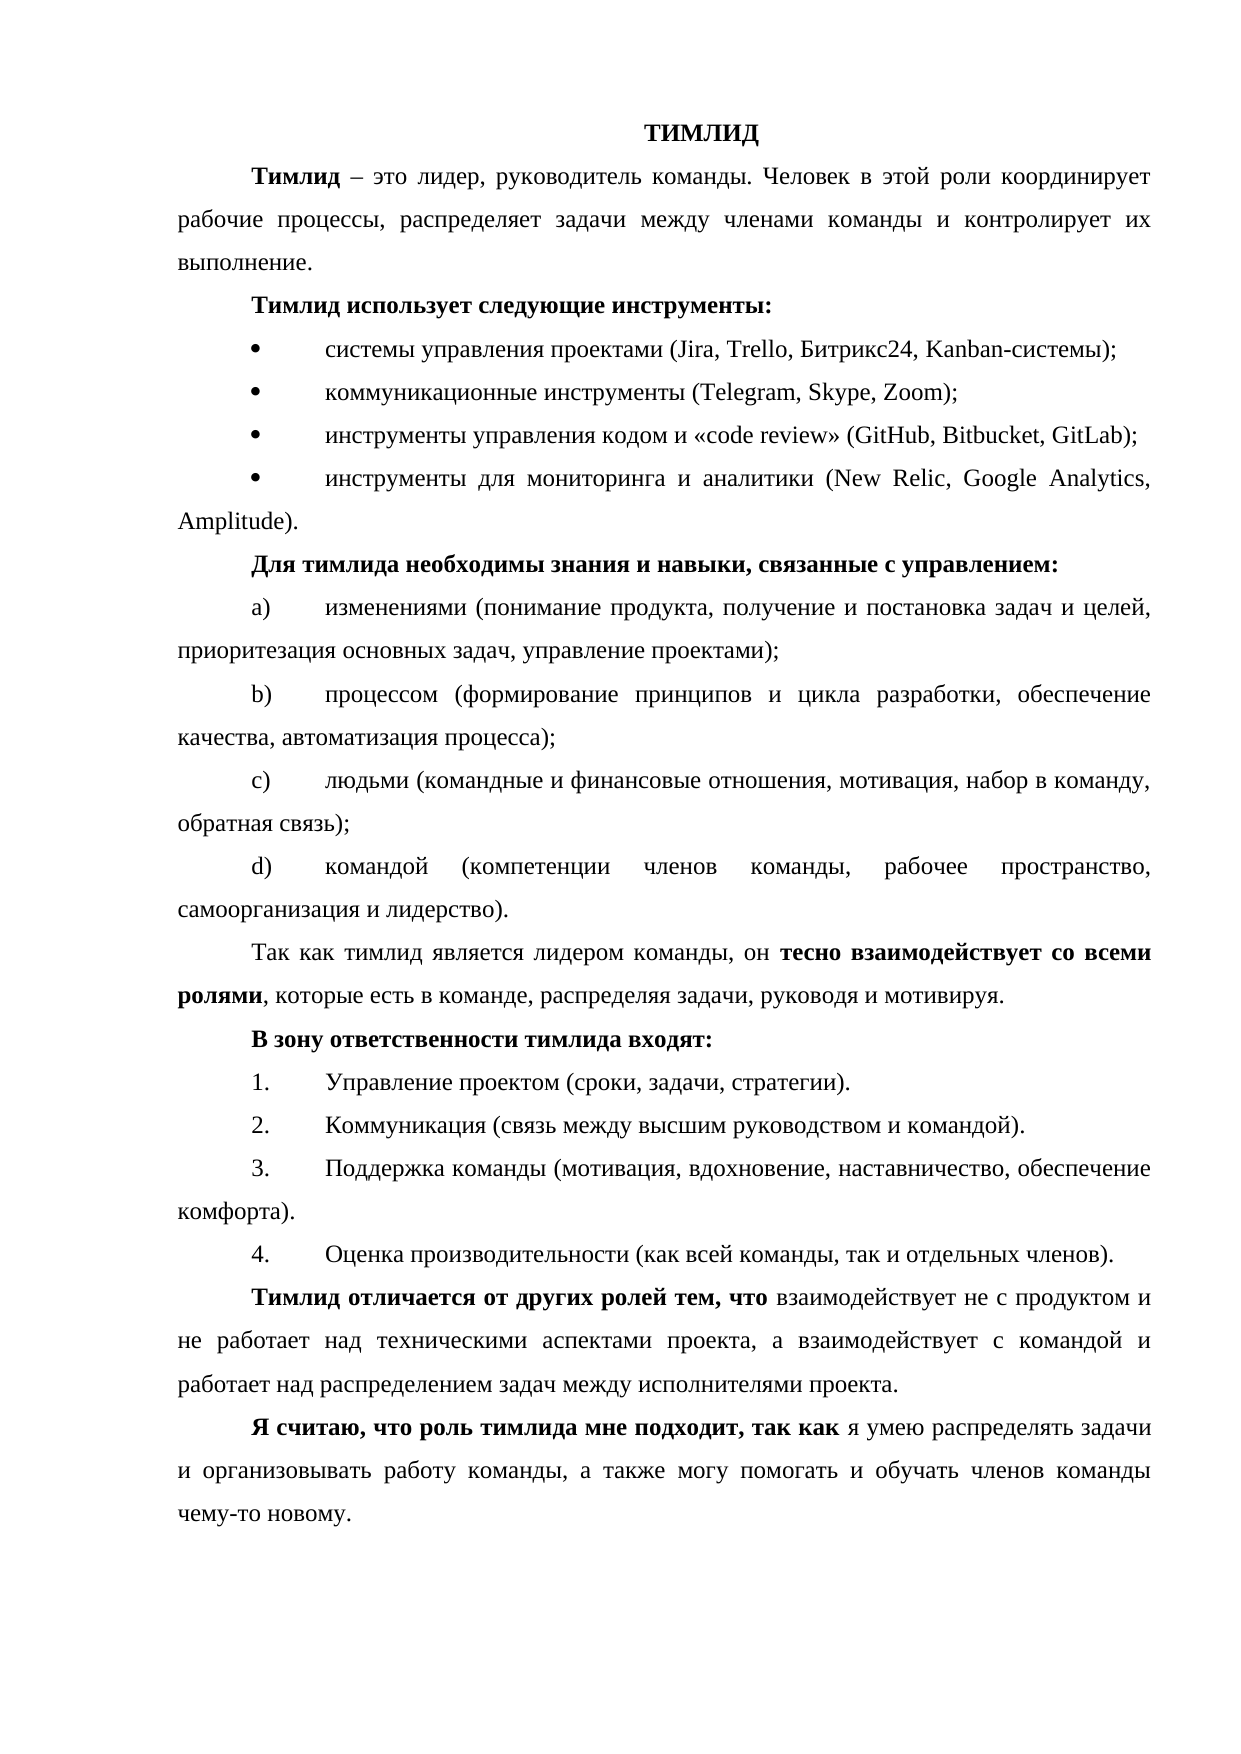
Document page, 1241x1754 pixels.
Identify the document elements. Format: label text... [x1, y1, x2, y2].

text Для тимлида необходимы знания и навыки, связанные с управлением: [177, 549, 1152, 578]
list Управление проектом (сроки, задачи, стратегии). [177, 1067, 1152, 1096]
list людьми (командные и финансовые отношения, мотивация, набор в команду, обратная связь); [177, 765, 1152, 837]
list Коммуникация (связь между высшим руководством и командой). [177, 1110, 1152, 1139]
list Оценка производительности (как всей команды, так и отдельных членов). [177, 1239, 1152, 1268]
text Тимлид – это лидер, руководитель команды. Человек в этой роли координирует рабочие процессы, распределяет задачи между членами команды и контролирует их выполнение. [177, 161, 1152, 276]
list системы управления проектами (Jira, Trello, Битрикс24, Kanban-системы); [177, 334, 1152, 362]
list изменениями (понимание продукта, получение и постановка задач и целей, приоритезация основных задач, управление проектами); [177, 592, 1152, 664]
text Тимлид использует следующие инструменты: [177, 291, 1152, 319]
text ТИМЛИД [177, 118, 1152, 147]
text В зону ответственности тимлида входят: [177, 1024, 1152, 1052]
text Я считаю, что роль тимлида мне подходит, так как я умею распределять задачи и организовывать работу команды, а также могу помогать и обучать членов команды чему-то новому. [177, 1412, 1152, 1527]
list Поддержка команды (мотивация, вдохновение, наставничество, обеспечение комфорта). [177, 1153, 1152, 1225]
list процессом (формирование принципов и цикла разработки, обеспечение качества, автоматизация процесса); [177, 679, 1152, 751]
text Тимлид отличается от других ролей тем, что взаимодействует не с продуктом и не работает над техническими аспектами проекта, а взаимодействует с командой и работает над распределением задач между исполнителями проекта. [177, 1282, 1152, 1397]
text Так как тимлид является лидером команды, он тесно взаимодействует со всеми ролями, которые есть в команде, распределяя задачи, руководя и мотивируя. [177, 937, 1152, 1009]
list инструменты управления кодом и «code review» (GitHub, Bitbucket, GitLab); [177, 420, 1152, 449]
list инструменты для мониторинга и аналитики (New Relic, Google Analytics, Amplitude). [177, 463, 1152, 535]
list коммуникационные инструменты (Telegram, Skype, Zoom); [177, 377, 1152, 406]
list командой (компетенции членов команды, рабочее пространство, самоорганизация и лидерство). [177, 851, 1152, 923]
